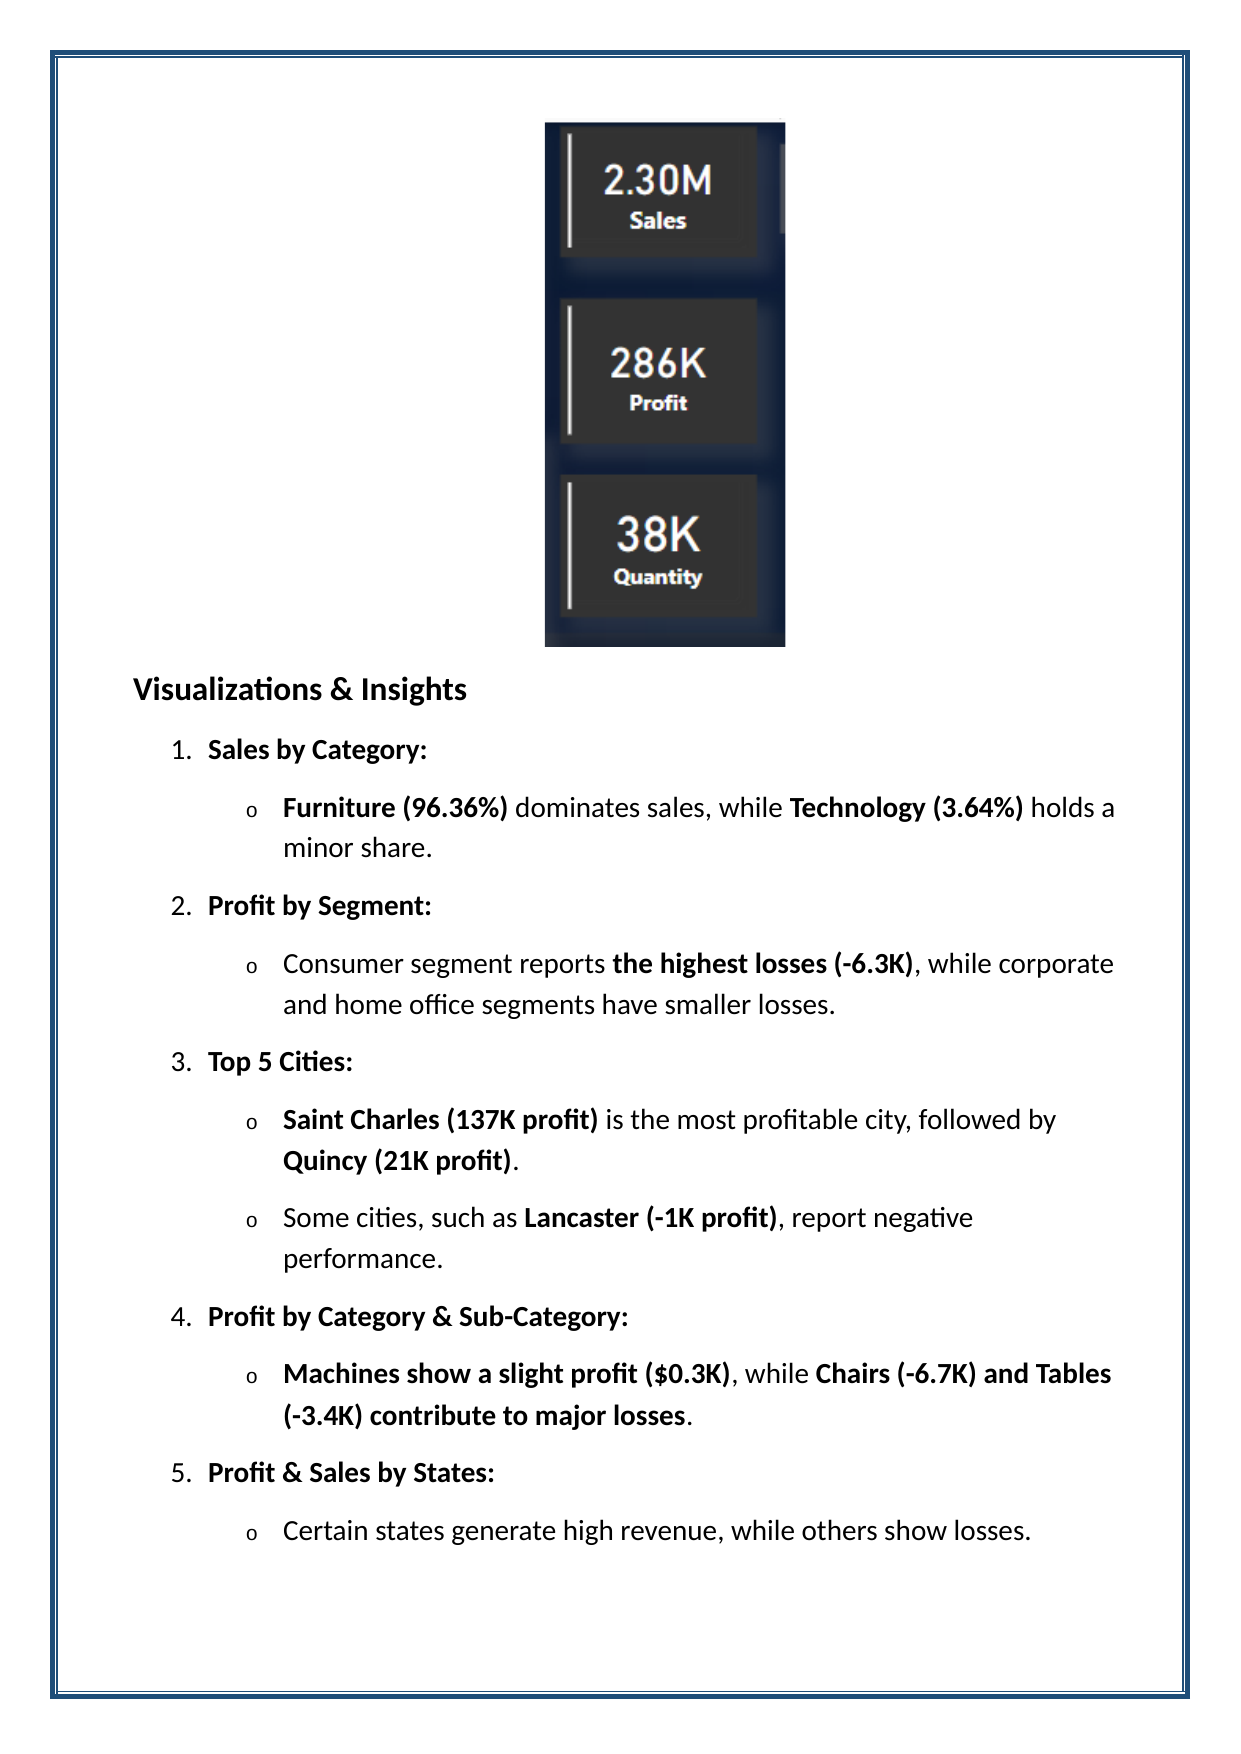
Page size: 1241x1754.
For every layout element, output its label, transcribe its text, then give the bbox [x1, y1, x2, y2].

picture [544, 118, 786, 647]
list Some cities, such as Lancaster (-1K profit), report negative performance. [245, 1199, 1122, 1276]
list Certain states generate high revenue, while others show losses. [245, 1512, 1122, 1547]
list Top 5 Cities: [170, 1043, 1122, 1079]
list Saint Charles (137K profit) is the most profitable city, followed by Quincy (21K profit). [245, 1101, 1122, 1177]
list Profit by Category & Sub-Category: [170, 1298, 1122, 1334]
text Visualizations & Insights [133, 668, 1122, 708]
list Sales by Category: [170, 731, 1122, 767]
list Profit by Segment: [170, 887, 1122, 923]
list Consumer segment reports the highest losses (-6.3K), while corporate and home office segments have smaller losses. [245, 945, 1122, 1021]
list Machines show a slight profit ($0.3K), while Chairs (-6.7K) and Tables (-3.4K) contribute to major losses. [245, 1356, 1122, 1432]
list Profit & Sales by States: [170, 1454, 1122, 1490]
list Furniture (96.36%) dominates sales, while Technology (3.64%) holds a minor share. [245, 789, 1122, 865]
